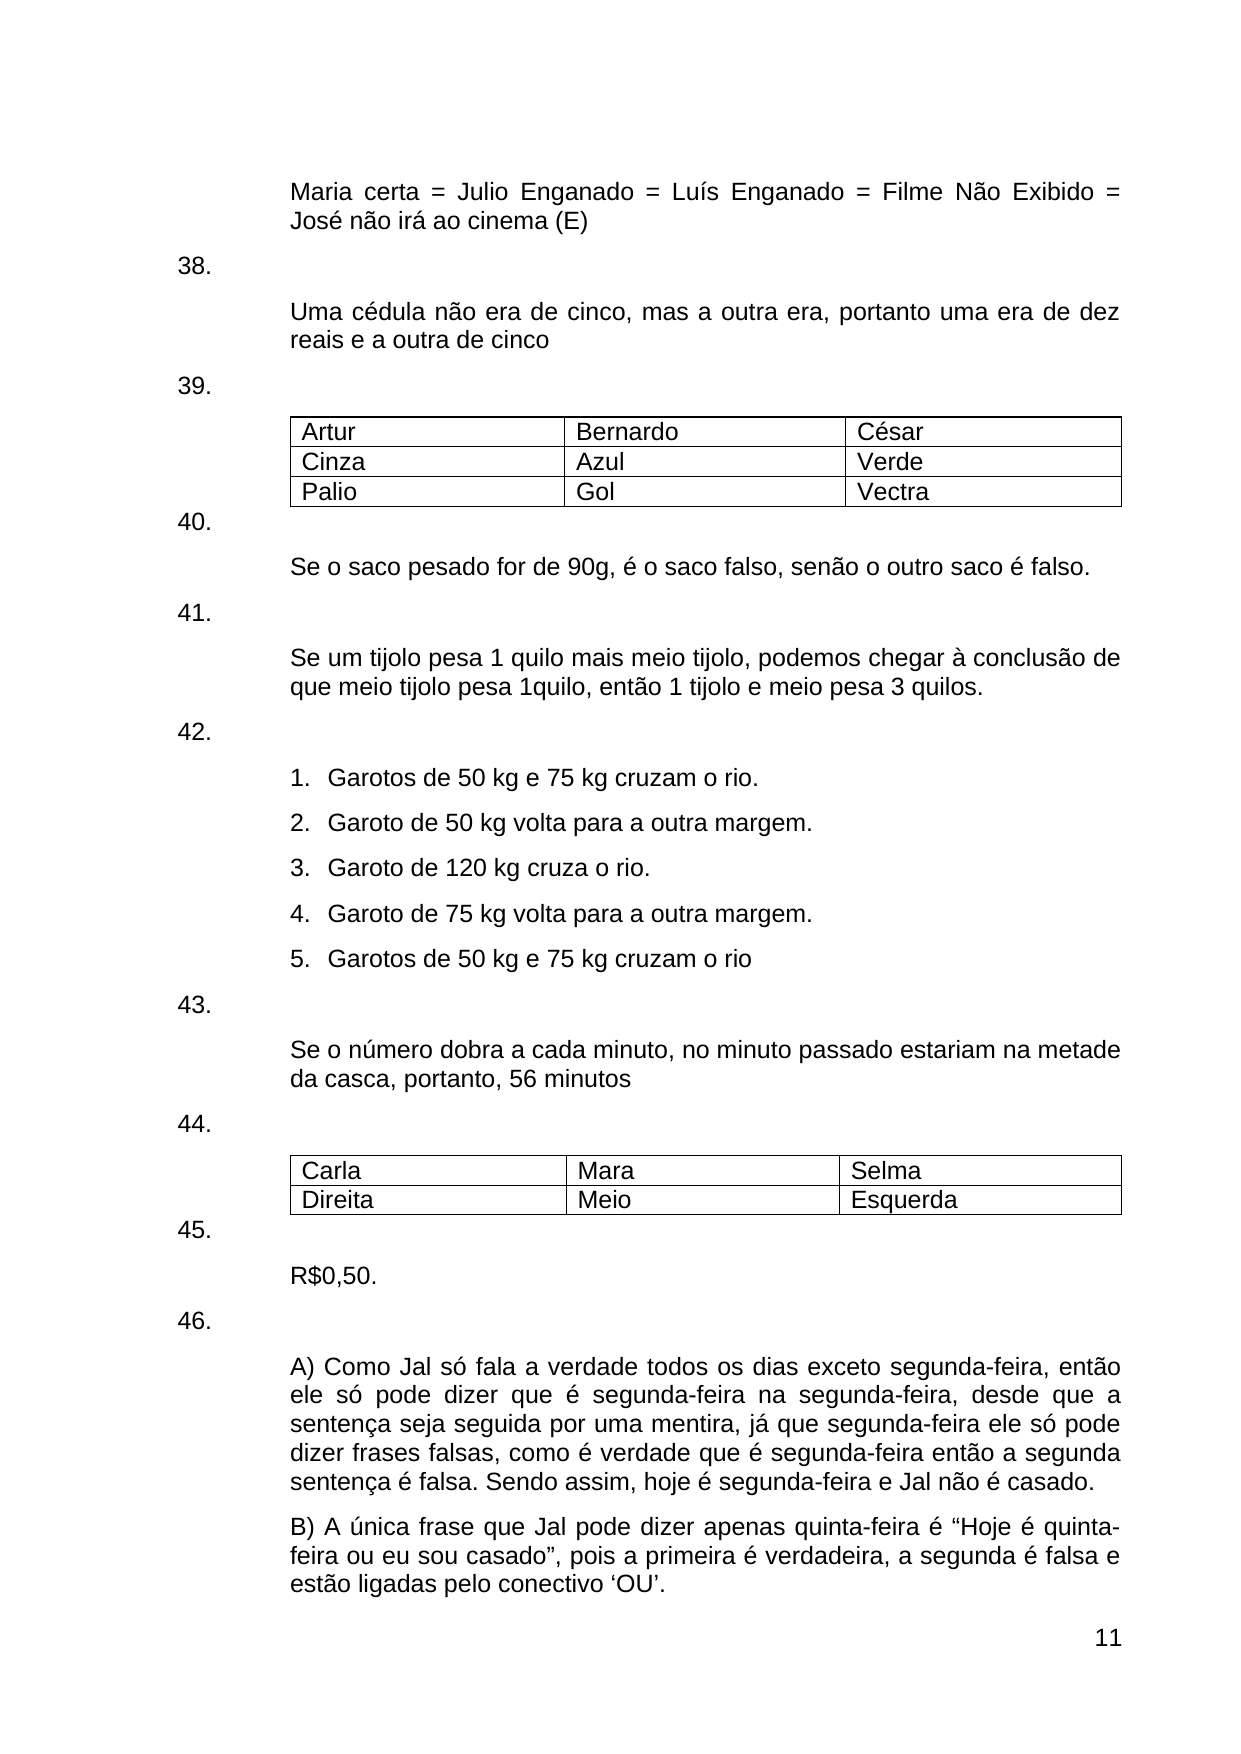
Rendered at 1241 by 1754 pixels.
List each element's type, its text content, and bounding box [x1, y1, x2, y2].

table_cell Cinza [291, 447, 564, 476]
table_cell Verde [846, 447, 1121, 476]
table_cell Vectra [846, 477, 1121, 506]
list Se o saco pesado for de 90g, é o saco falso, senão o outro saco é falso. [290, 552, 1122, 581]
list A) Como Jal só fala a verdade todos os dias exceto segunda-feira, então ele só pode dizer que é segunda-feira na segunda-feira, desde que a sentença seja seguida por uma mentira, já que segunda-feira ele só pode dizer frases falsas, como é verdade que é segunda-feira então a segunda sentença é falsa. Sendo assim, hoje é segunda-feira e Jal não é casado. [290, 1352, 1122, 1495]
list Se um tijolo pesa 1 quilo mais meio tijolo, podemos chegar à conclusão de que meio tijolo pesa 1quilo, então 1 tijolo e meio pesa 3 quilos. [290, 643, 1122, 701]
table_header Bernardo [565, 418, 845, 446]
list Garoto de 50 kg volta para a outra margem. [290, 808, 1122, 837]
table_header Carla [291, 1156, 566, 1184]
table_header Artur [291, 418, 564, 446]
list Garotos de 50 kg e 75 kg cruzam o rio. [290, 763, 1122, 791]
table_cell Azul [565, 447, 845, 476]
list Garoto de 75 kg volta para a outra margem. [290, 899, 1122, 928]
table_cell Palio [291, 477, 564, 506]
list B) A única frase que Jal pode dizer apenas quinta-feira é “Hoje é quinta-feira ou eu sou casado”, pois a primeira é verdadeira, a segunda é falsa e estão ligadas pelo conectivo ‘OU’. [290, 1512, 1122, 1598]
table_header César [846, 418, 1121, 446]
table_cell Esquerda [840, 1186, 1121, 1214]
list Maria certa = Julio Enganado = Luís Enganado = Filme Não Exibido = José não irá ao cinema (E) [290, 177, 1122, 235]
table_cell Gol [565, 477, 845, 506]
table_cell Meio [567, 1186, 839, 1214]
table_cell Direita [291, 1186, 566, 1214]
list Garoto de 120 kg cruza o rio. [290, 853, 1122, 882]
table_header Selma [840, 1156, 1121, 1184]
list Garotos de 50 kg e 75 kg cruzam o rio [290, 944, 1122, 973]
table_header Mara [567, 1156, 839, 1184]
list Uma cédula não era de cinco, mas a outra era, portanto uma era de dez reais e a outra de cinco [290, 297, 1122, 354]
list Se o número dobra a cada minuto, no minuto passado estariam na metade da casca, portanto, 56 minutos [290, 1035, 1122, 1093]
list R$0,50. [290, 1261, 1122, 1289]
